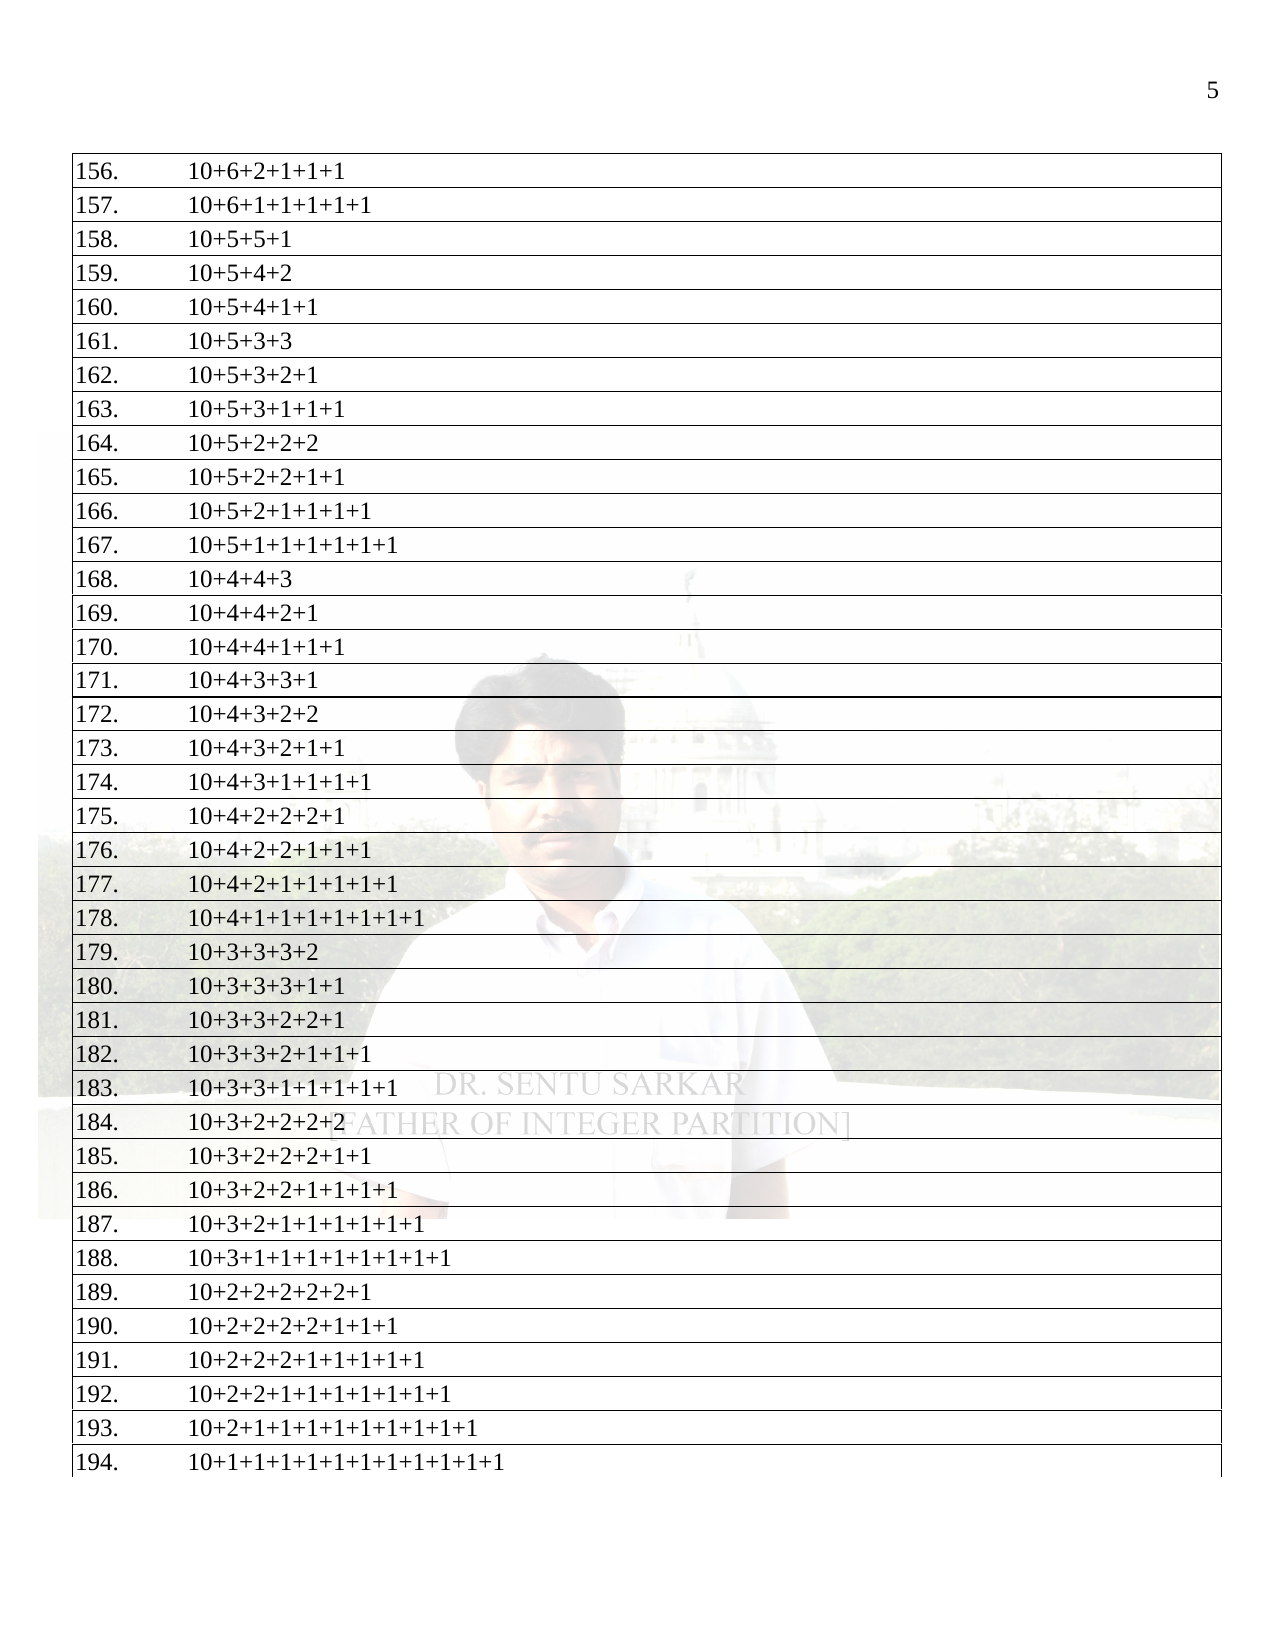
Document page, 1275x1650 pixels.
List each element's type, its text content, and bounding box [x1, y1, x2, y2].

list 10+5+1+1+1+1+1+1 [73, 528, 1221, 561]
list 10+2+2+2+2+2+1 [73, 1275, 1221, 1308]
list 10+6+2+1+1+1 [73, 154, 1221, 187]
list 10+3+3+1+1+1+1+1 [73, 1071, 1221, 1104]
list 10+3+3+2+2+1 [73, 1003, 1221, 1036]
list 10+5+2+1+1+1+1 [73, 494, 1221, 527]
list 10+3+3+3+1+1 [73, 969, 1221, 1002]
list 10+1+1+1+1+1+1+1+1+1+1+1 [73, 1445, 1221, 1477]
list 10+5+4+2 [73, 256, 1221, 289]
list 10+3+3+3+2 [73, 935, 1221, 968]
list 10+4+1+1+1+1+1+1+1 [73, 901, 1221, 934]
list 10+6+1+1+1+1+1 [73, 188, 1221, 221]
list 10+4+4+1+1+1 [73, 630, 1221, 662]
list 10+4+3+3+1 [73, 664, 1221, 696]
list 10+4+3+2+1+1 [73, 731, 1221, 764]
list 10+2+2+2+2+1+1+1 [73, 1309, 1221, 1342]
list 10+3+2+1+1+1+1+1+1 [73, 1207, 1221, 1240]
list 10+4+2+2+1+1+1 [73, 833, 1221, 866]
list 10+4+3+2+2 [73, 698, 1221, 730]
list 10+4+3+1+1+1+1 [73, 765, 1221, 798]
list 10+5+3+1+1+1 [73, 392, 1221, 425]
list 10+5+2+2+1+1 [73, 460, 1221, 493]
list 10+3+2+2+2+1+1 [73, 1139, 1221, 1172]
list 10+4+2+1+1+1+1+1 [73, 867, 1221, 900]
list 10+5+2+2+2 [73, 426, 1221, 459]
list 10+3+2+2+2+2 [73, 1105, 1221, 1138]
list 10+2+2+2+1+1+1+1+1 [73, 1343, 1221, 1376]
list 10+2+2+1+1+1+1+1+1+1 [73, 1377, 1221, 1409]
list 10+3+3+2+1+1+1 [73, 1037, 1221, 1070]
list 10+2+1+1+1+1+1+1+1+1+1 [73, 1411, 1221, 1443]
list 10+3+1+1+1+1+1+1+1+1 [73, 1241, 1221, 1274]
list 10+4+2+2+2+1 [73, 799, 1221, 832]
list 10+4+4+2+1 [73, 596, 1221, 628]
list 10+5+5+1 [73, 222, 1221, 255]
list 10+5+3+3 [73, 324, 1221, 357]
list 10+5+4+1+1 [73, 290, 1221, 323]
list 10+5+3+2+1 [73, 358, 1221, 391]
list 10+3+2+2+1+1+1+1 [73, 1173, 1221, 1206]
list 10+4+4+3 [73, 562, 1221, 594]
